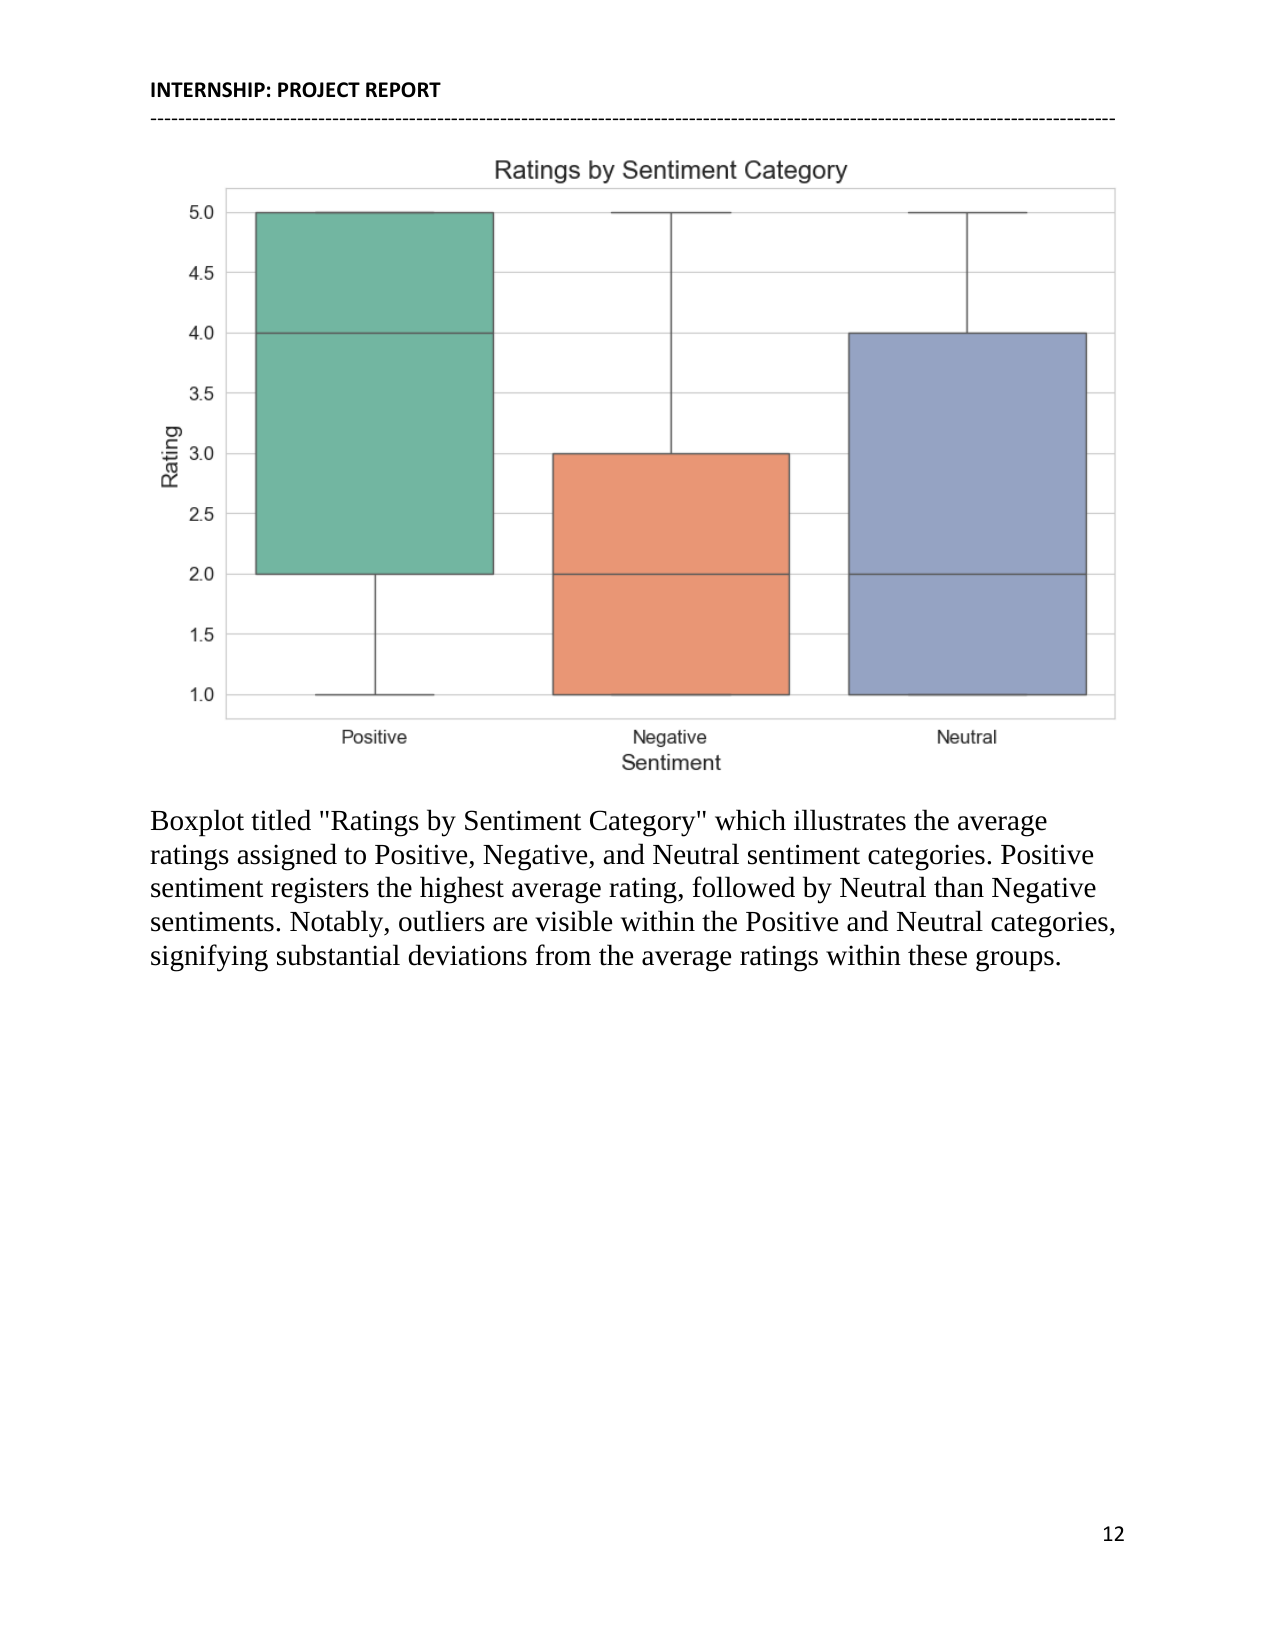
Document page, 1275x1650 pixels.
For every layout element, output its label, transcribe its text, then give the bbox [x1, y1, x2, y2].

text Boxplot titled "Ratings by Sentiment Category" which illustrates the average ratings assigned to Positive, Negative, and Neutral sentiment categories. Positive sentiment registers the highest average rating, followed by Neutral than Negative sentiments. Notably, outliers are visible within the Positive and Neutral categories, signifying substantial deviations from the average ratings within these groups. [150, 803, 1125, 971]
picture [150, 150, 1125, 785]
